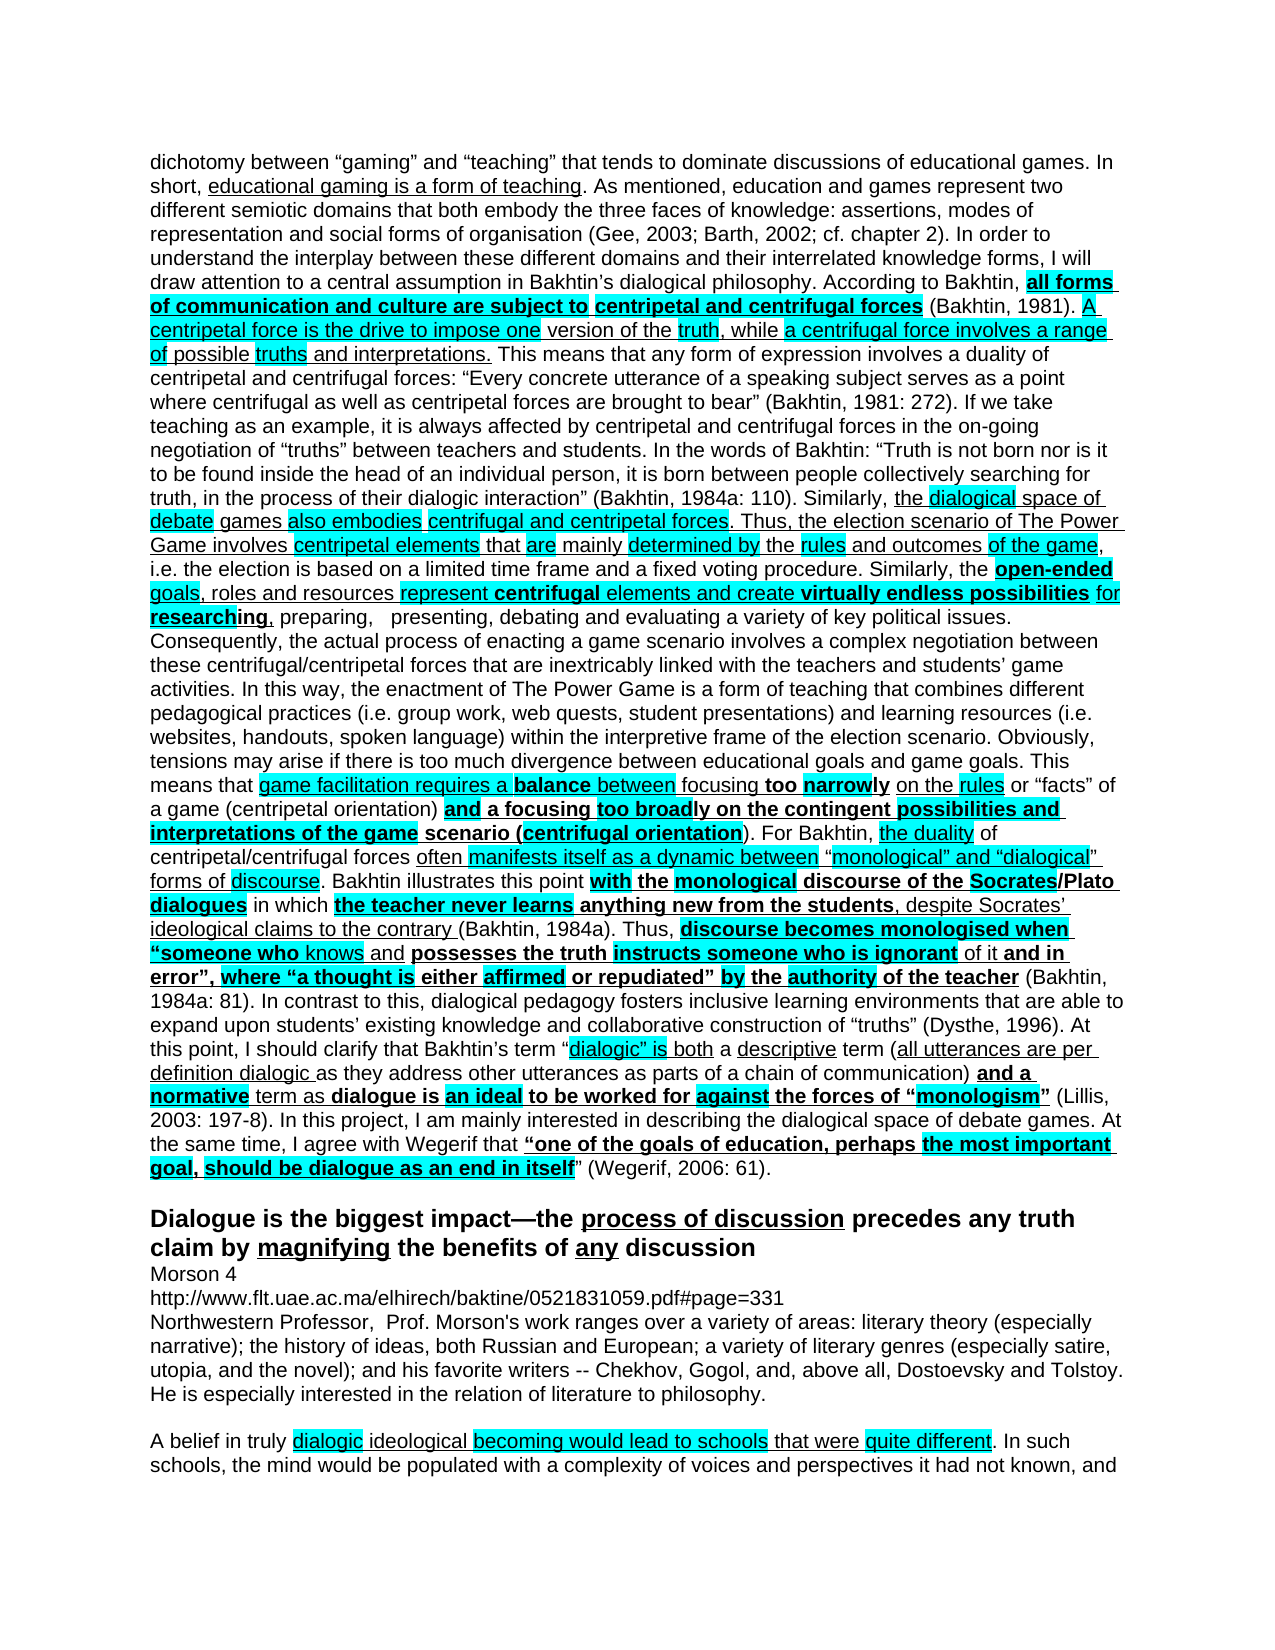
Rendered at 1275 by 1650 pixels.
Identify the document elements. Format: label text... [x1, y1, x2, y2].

text http://www.flt.uae.ac.ma/elhirech/baktine/0521831059.pdf#page=331 [150, 1286, 1125, 1309]
text Northwestern Professor, Prof. Morson's work ranges over a variety of areas: literary theory (especially narrative); the history of ideas, both Russian and European; a variety of literary genres (especially satire, utopia, and the novel); and his favorite writers -- Chekhov, Gogol, and, above all, Dostoevsky and Tolstoy. He is especially interested in the relation of literature to philosophy. [150, 1309, 1125, 1405]
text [150, 150, 1125, 530]
text Morson 4 [150, 1262, 1125, 1286]
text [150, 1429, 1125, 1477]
text Dialogue is the biggest impact—the process of discussion precedes any truth claim by magnifying the benefits of any discussion [150, 1204, 1125, 1262]
